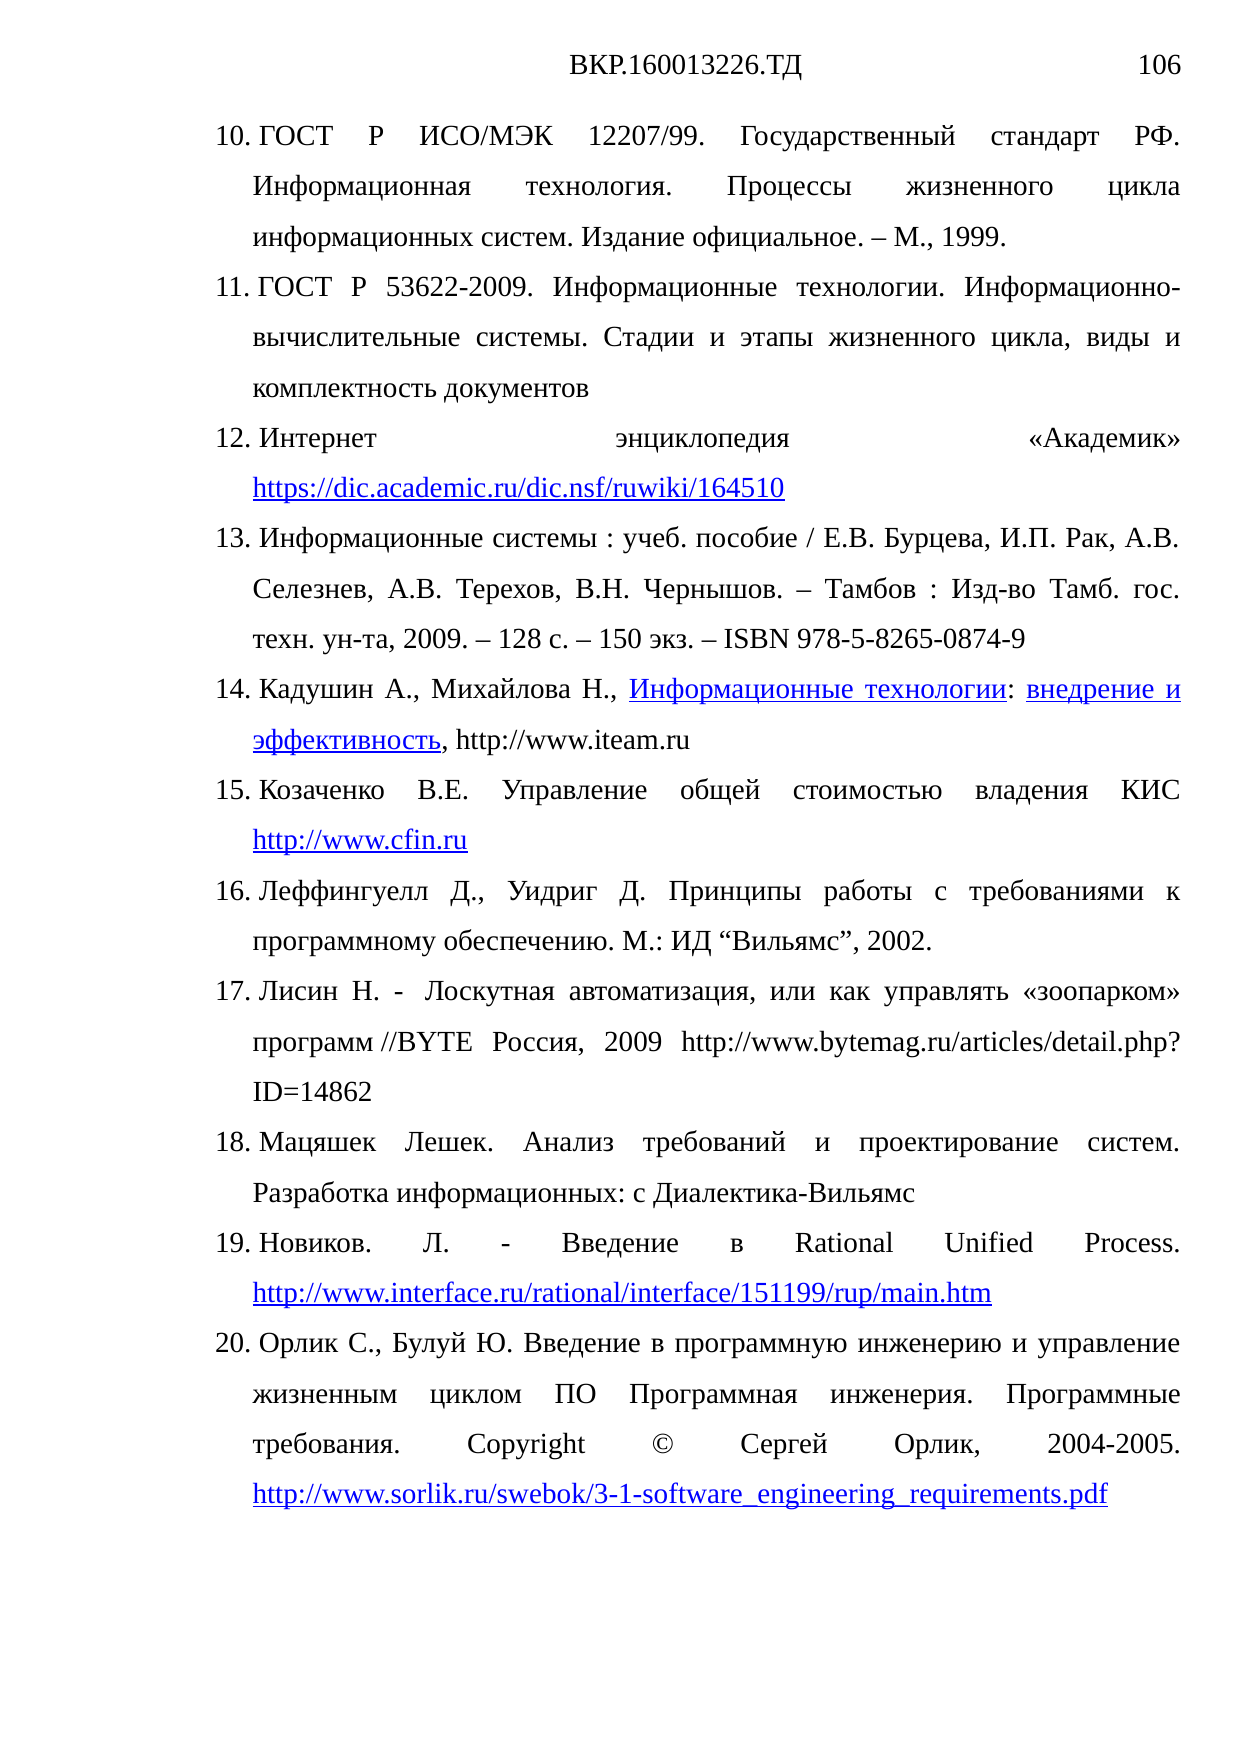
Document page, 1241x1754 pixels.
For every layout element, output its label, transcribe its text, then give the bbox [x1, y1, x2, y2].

list ГОСТ Р 53622-2009. Информационные технологии. Информационно-вычислительные системы. Стадии и этапы жизненного цикла, виды и комплектность документов [215, 269, 1181, 403]
list Лисин Н. - Лоскутная автоматизация, или как управлять «зоопарком» программ //BYTE Россия, 2009 http://www.bytemag.ru/articles/detail.php?ID=14862 [215, 973, 1181, 1108]
list Козаченко В.Е. Управление общей стоимостью владения КИС http://www.cfin.ru [215, 772, 1181, 856]
list Мацяшек Лешек. Анализ требований и проектирование систем. Разработка информационных: с Диалектика-Вильямс [215, 1124, 1181, 1208]
list ГОСТ Р ИСО/МЭК 12207/99. Государственный стандарт РФ. Информационная технология. Процессы жизненного цикла информационных систем. Издание официальное. – М., 1999. [215, 118, 1181, 252]
list Новиков. Л. - Введение в Rational Unified Process. http://www.interface.ru/rational/interface/151199/rup/main.htm [215, 1225, 1181, 1309]
list Леффингуелл Д., Уидриг Д. Принципы работы с требованиями к программному обеспечению. М.: ИД “Вильямс”, 2002. [215, 873, 1181, 957]
list Кадушин А., Михайлова Н., Информационные технологии: внедрение и эффективность, http://www.iteam.ru [215, 672, 1181, 755]
list Информационные системы : учеб. пособие / Е.В. Бурцева, И.П. Рак, А.В. Селезнев, А.В. Терехов, В.Н. Чернышов. – Тамбов : Изд-во Тамб. гос. техн. ун-та, 2009. – 128 с. – 150 экз. – ISBN 978-5-8265-0874-9 [215, 521, 1181, 655]
list Орлик С., Булуй Ю. Введение в программную инженерию и управление жизненным циклом ПО Программная инженерия. Программные требования. Copyright © Сергей Орлик, 2004-2005. http://www.sorlik.ru/swebok/3-1-software_engineering_requirements.pdf [215, 1326, 1181, 1510]
list Интернет энциклопедия «Академик» https://dic.academic.ru/dic.nsf/ruwiki/164510 [215, 420, 1181, 504]
